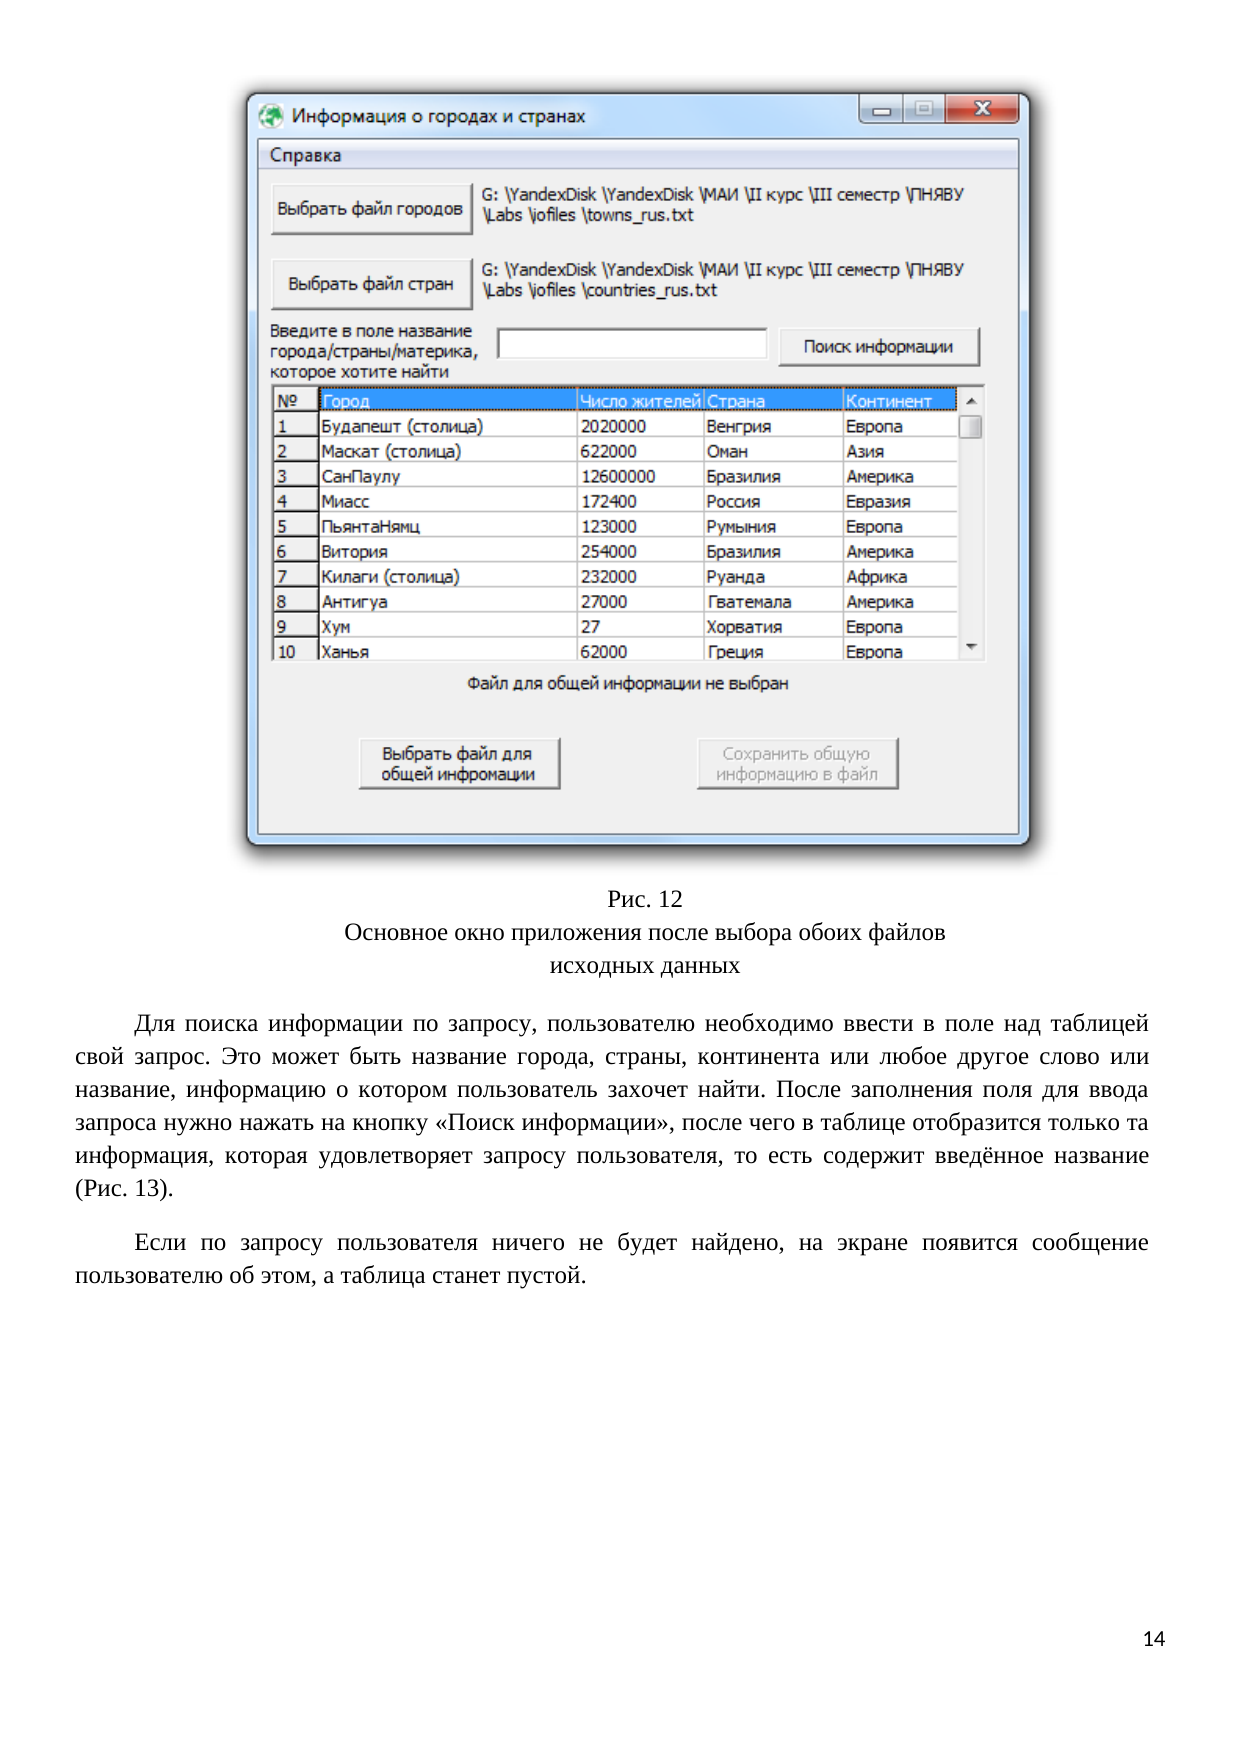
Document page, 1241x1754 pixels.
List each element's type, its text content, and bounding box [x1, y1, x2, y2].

picture [226, 75, 1059, 876]
text Если по запросу пользователя ничего не будет найдено, на экране появится сообщение пользователю об этом, а таблица станет пустой. [75, 1227, 1151, 1289]
text Для поиска информации по запросу, пользователю необходимо ввести в поле над таблицей свой запрос. Это может быть название города, страны, континента или любое другое слово или название, информацию о котором пользователь захочет найти. После заполнения поля для ввода запроса нужно нажать на кнопку «Поиск информации», после чего в таблице отобразится только та информация, которая удовлетворяет запросу пользователя, то есть содержит введённое название (Рис. 13). [75, 1008, 1151, 1202]
